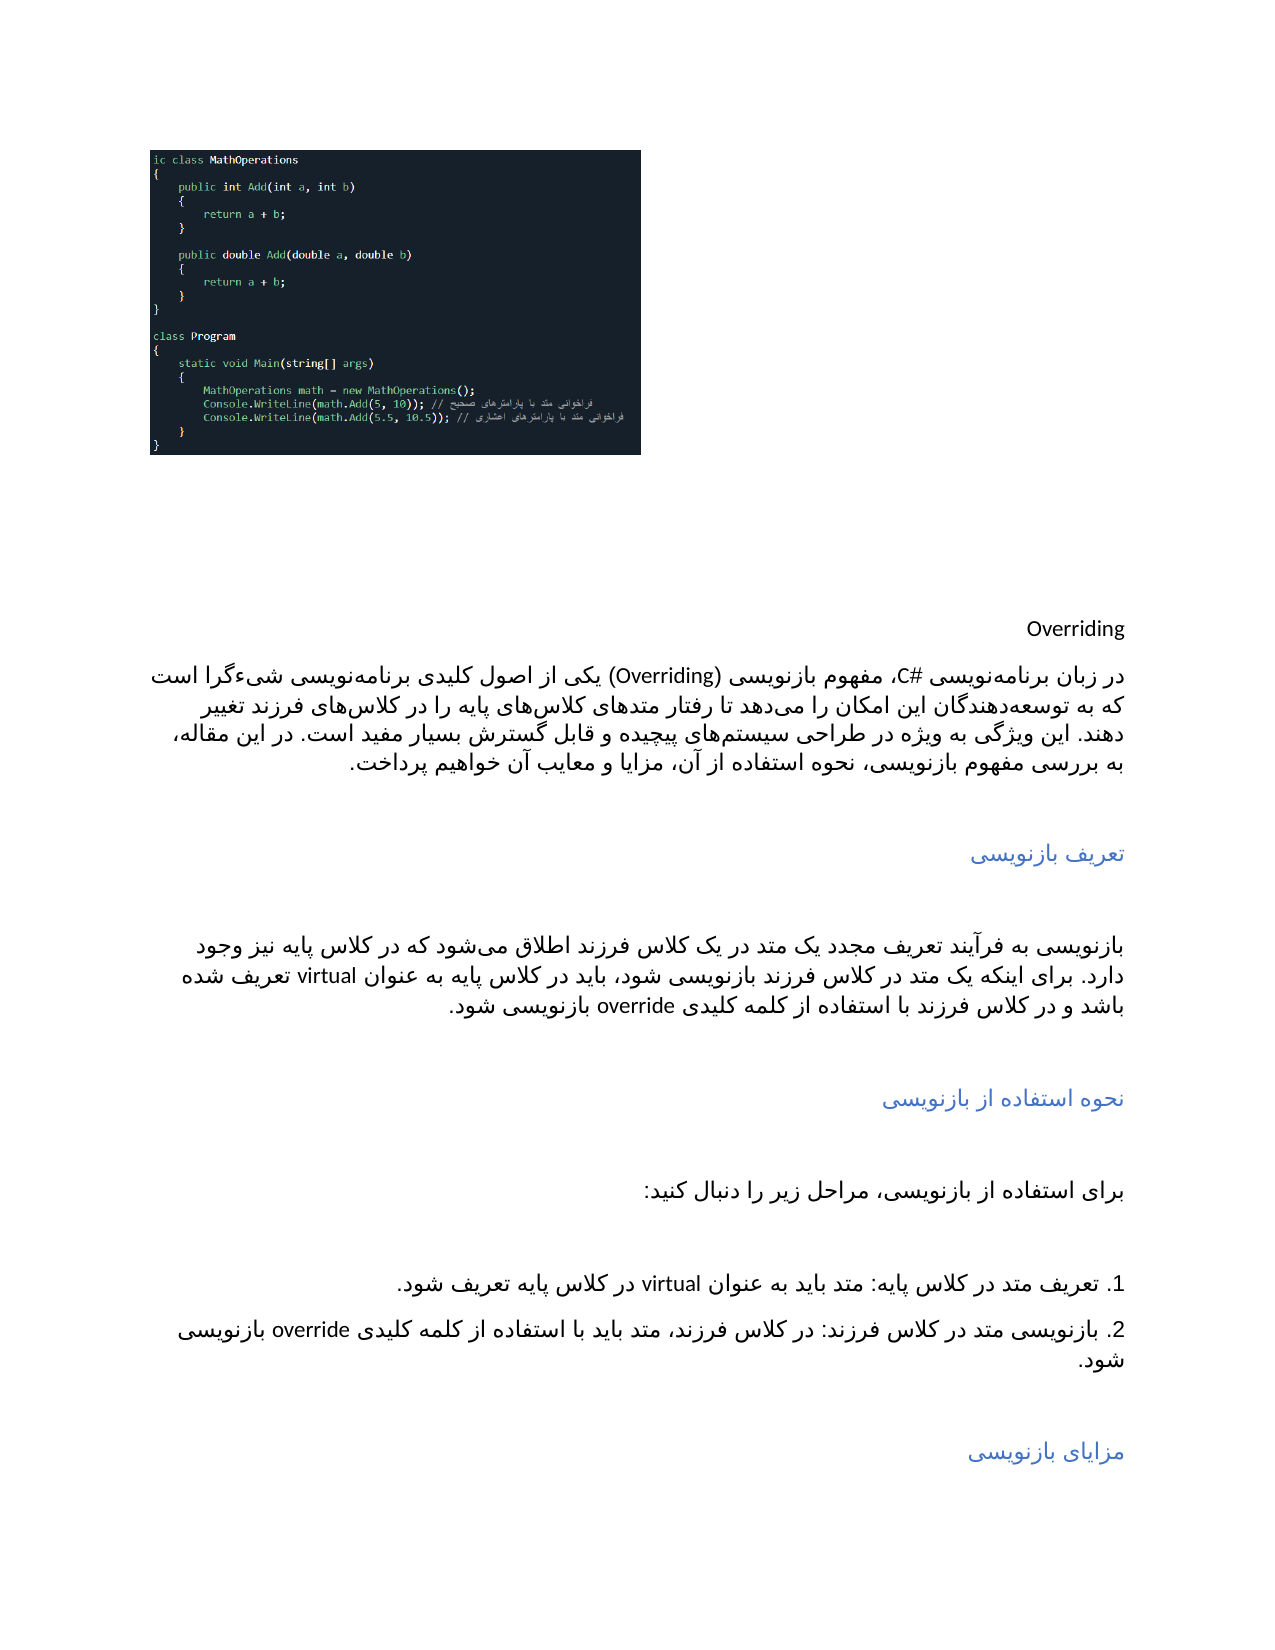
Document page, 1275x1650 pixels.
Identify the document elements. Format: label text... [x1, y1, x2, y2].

text برای استفاده از بازنویسی، مراحل زیر را دنبال کنید: [150, 1177, 1125, 1203]
text 2. بازنویسی متد در کلاس فرزند: در کلاس فرزند، متد باید با استفاده از کلمه کلیدی override بازنویسی شود. [150, 1316, 1125, 1372]
text 1. تعریف متد در کلاس پایه: متد باید به عنوان virtual در کلاس پایه تعریف شود. [150, 1269, 1125, 1297]
text تعریف بازنویسی [150, 840, 1125, 867]
text بازنویسی به فرآیند تعریف مجدد یک متد در یک کلاس فرزند اطلاق می‌شود که در کلاس پایه نیز وجود دارد. برای اینکه یک متد در کلاس فرزند بازنویسی شود، باید در کلاس پایه به عنوان virtual تعریف شده باشد و در کلاس فرزند با استفاده از کلمه کلیدی override بازنویسی شود. [150, 932, 1125, 1019]
text نحوه استفاده از بازنویسی [150, 1085, 1125, 1111]
text Overriding [150, 614, 1125, 643]
text مزایای بازنویسی [150, 1438, 1125, 1464]
picture [150, 150, 641, 455]
text در زبان برنامه‌نویسی #C، مفهوم بازنویسی (Overriding) یکی از اصول کلیدی برنامه‌نویسی شیءگرا است که به توسعه‌دهندگان این امکان را می‌دهد تا رفتار متدهای کلاس‌های پایه را در کلاس‌های فرزند تغییر دهند. این ویژگی به ویژه در طراحی سیستم‌های پیچیده و قابل گسترش بسیار مفید است. در این مقاله، به بررسی مفهوم بازنویسی، نحوه استفاده از آن، مزایا و معایب آن خواهیم پرداخت. [150, 661, 1125, 775]
